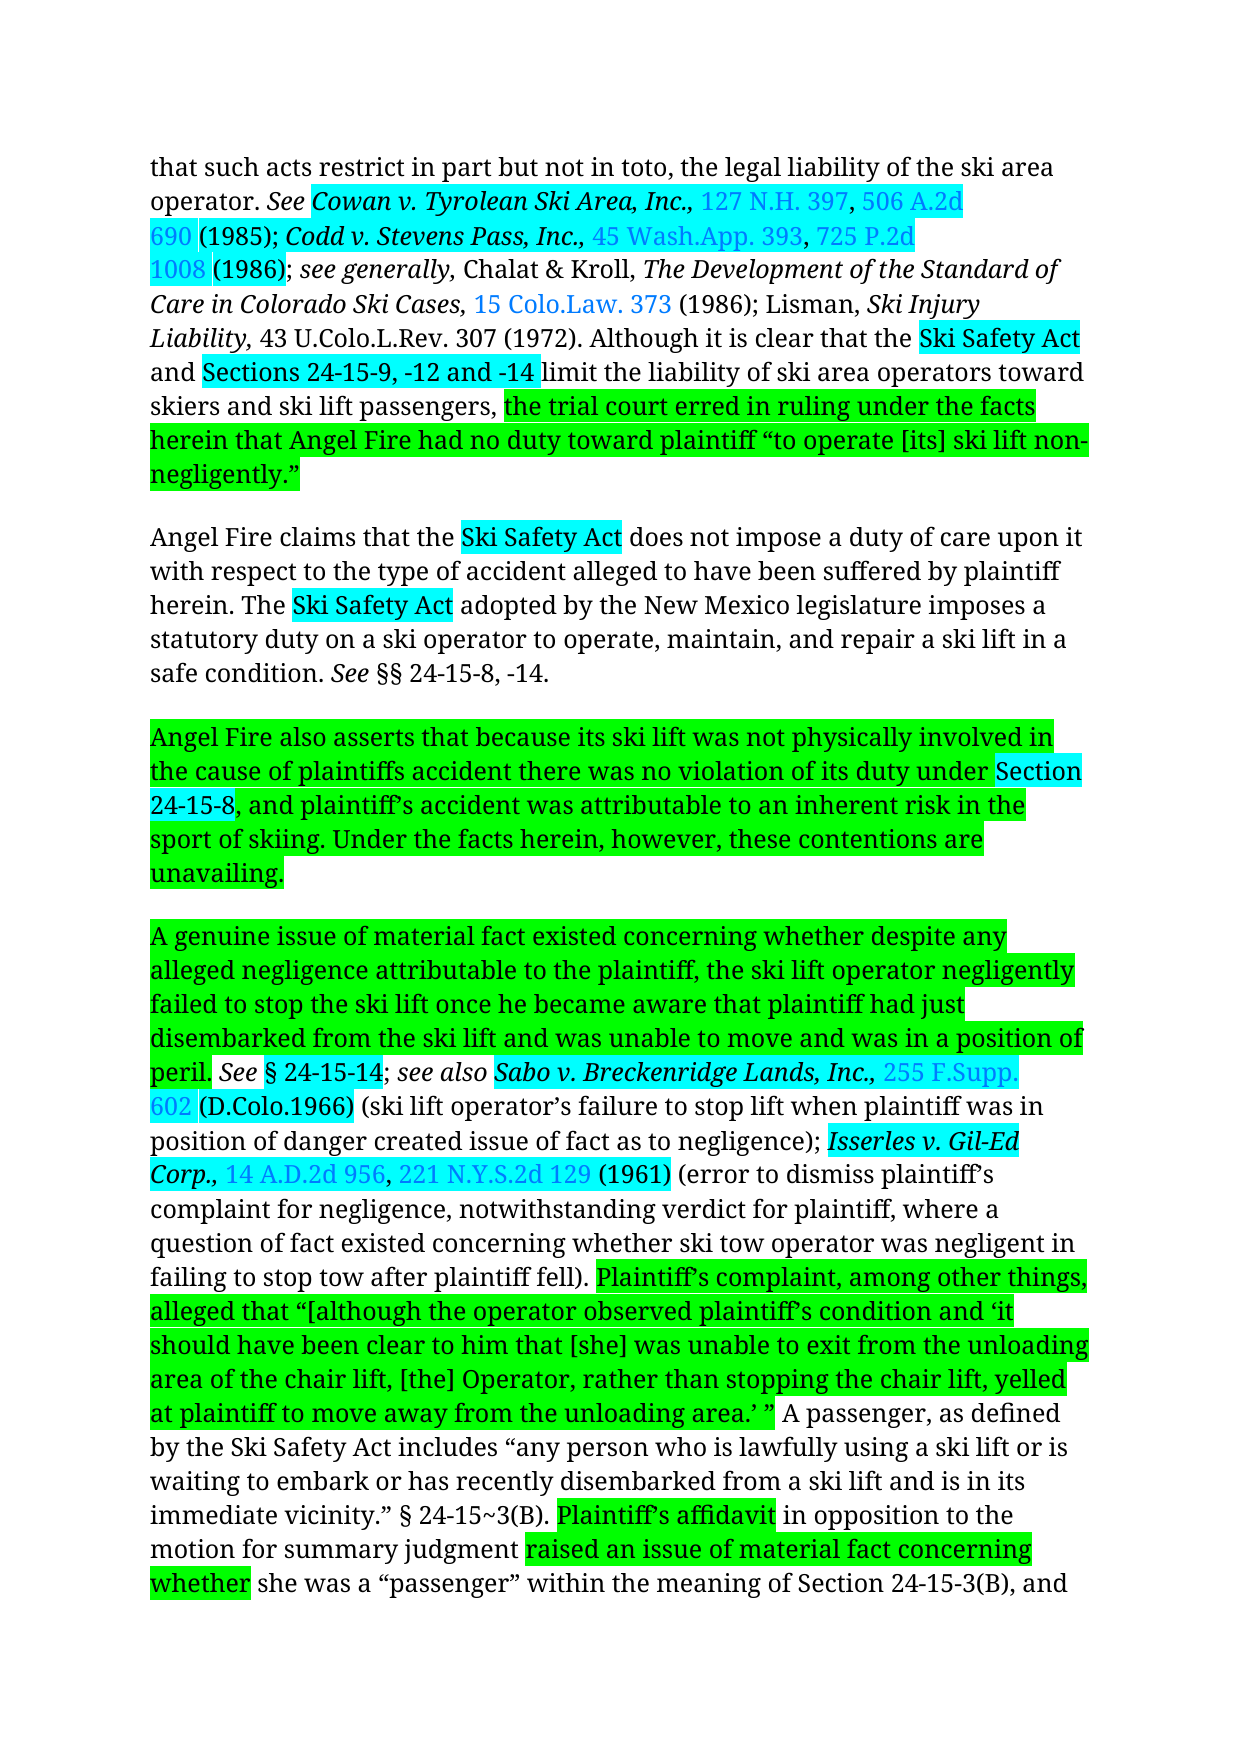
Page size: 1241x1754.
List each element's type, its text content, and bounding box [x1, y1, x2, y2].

text Angel Fire claims that the Ski Safety Act does not impose a duty of care upon it with respect to the type of accident alleged to have been suffered by plaintiff herein. The Ski Safety Act adopted by the New Mexico legislature imposes a statutory duty on a ski operator to operate, maintain, and repair a ski lift in a safe condition. See §§ 24-15-8, -14. [150, 520, 1090, 690]
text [150, 150, 1090, 491]
text Angel Fire also asserts that because its ski lift was not physically involved in the cause of plaintiffs accident there was no violation of its duty under Section 24-15-8, and plaintiff’s accident was attributable to an inherent risk in the sport of skiing. Under the facts herein, however, these contentions are unavailing. [150, 719, 1090, 889]
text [150, 919, 1090, 1600]
